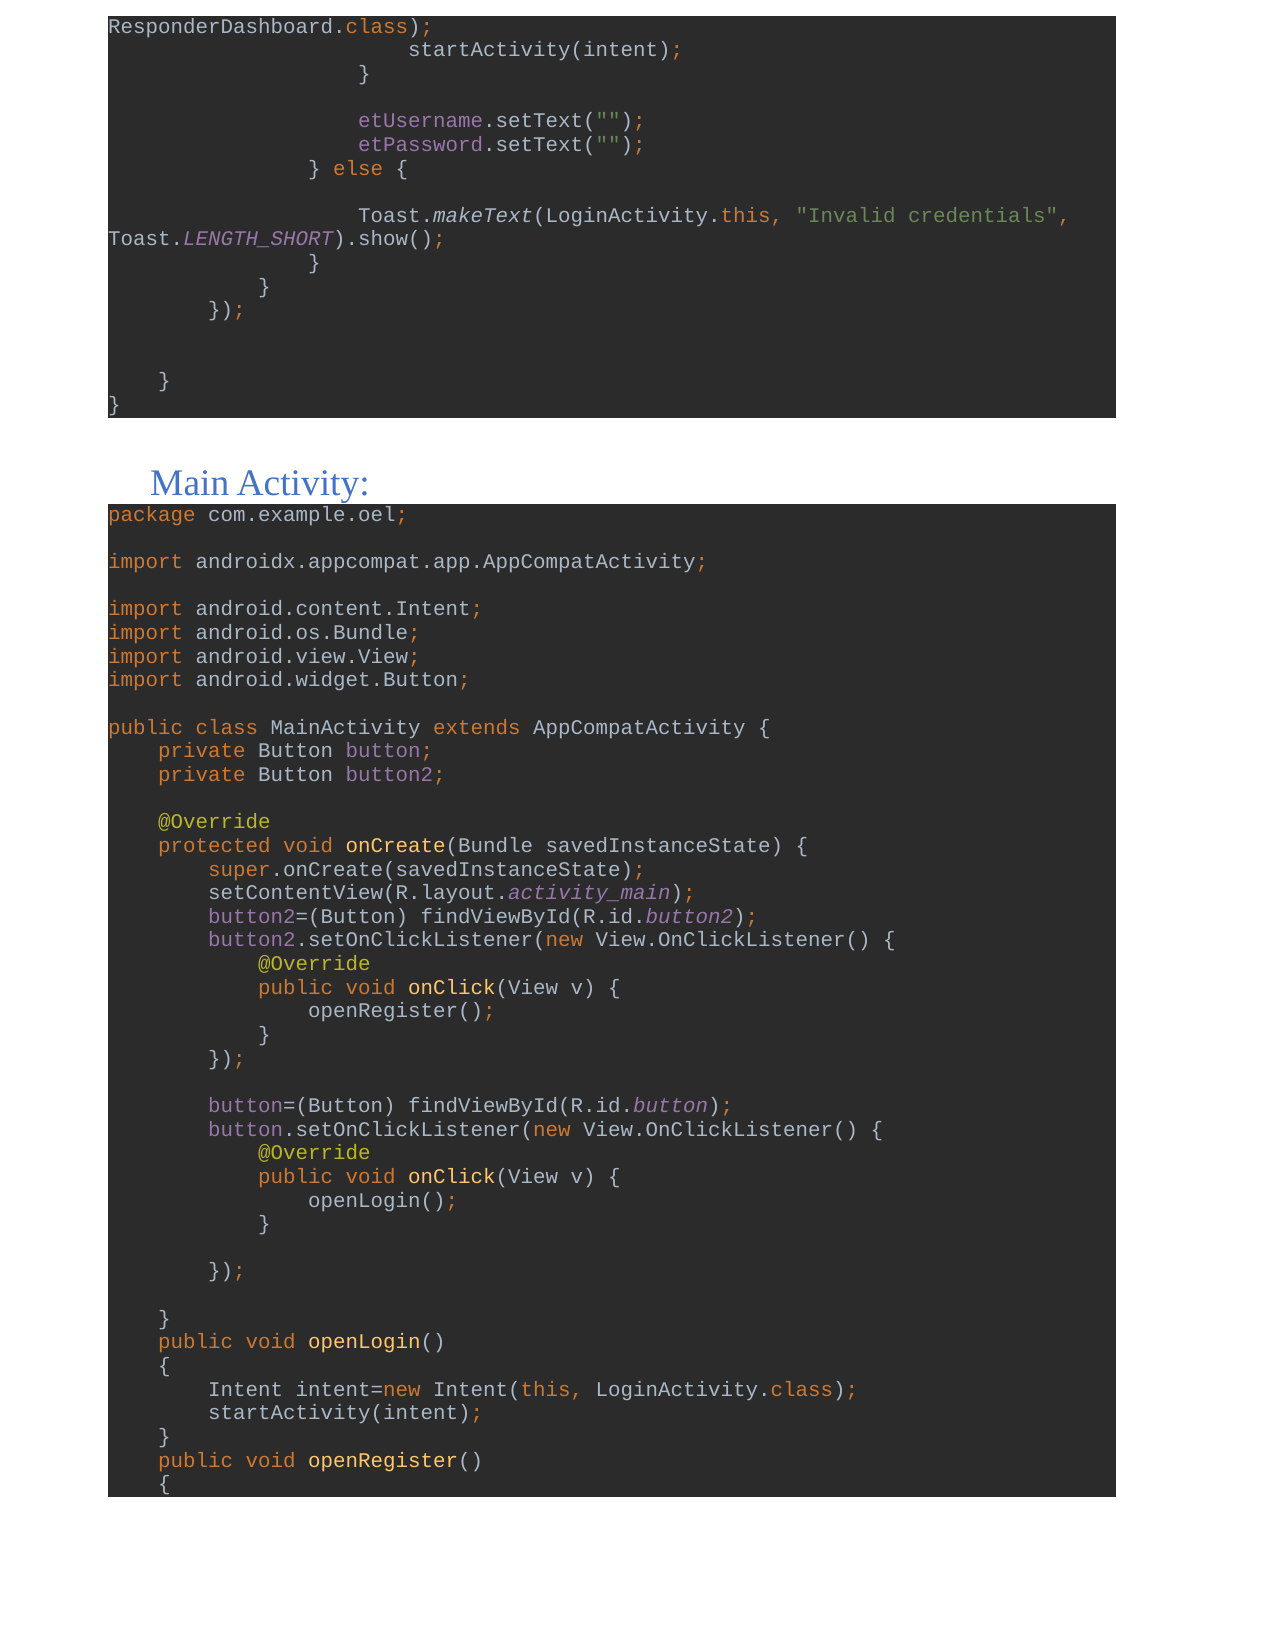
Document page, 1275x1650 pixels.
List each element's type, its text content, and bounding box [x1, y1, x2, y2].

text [108, 504, 1116, 1497]
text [108, 16, 1116, 418]
text Main Activity: [150, 461, 1116, 504]
